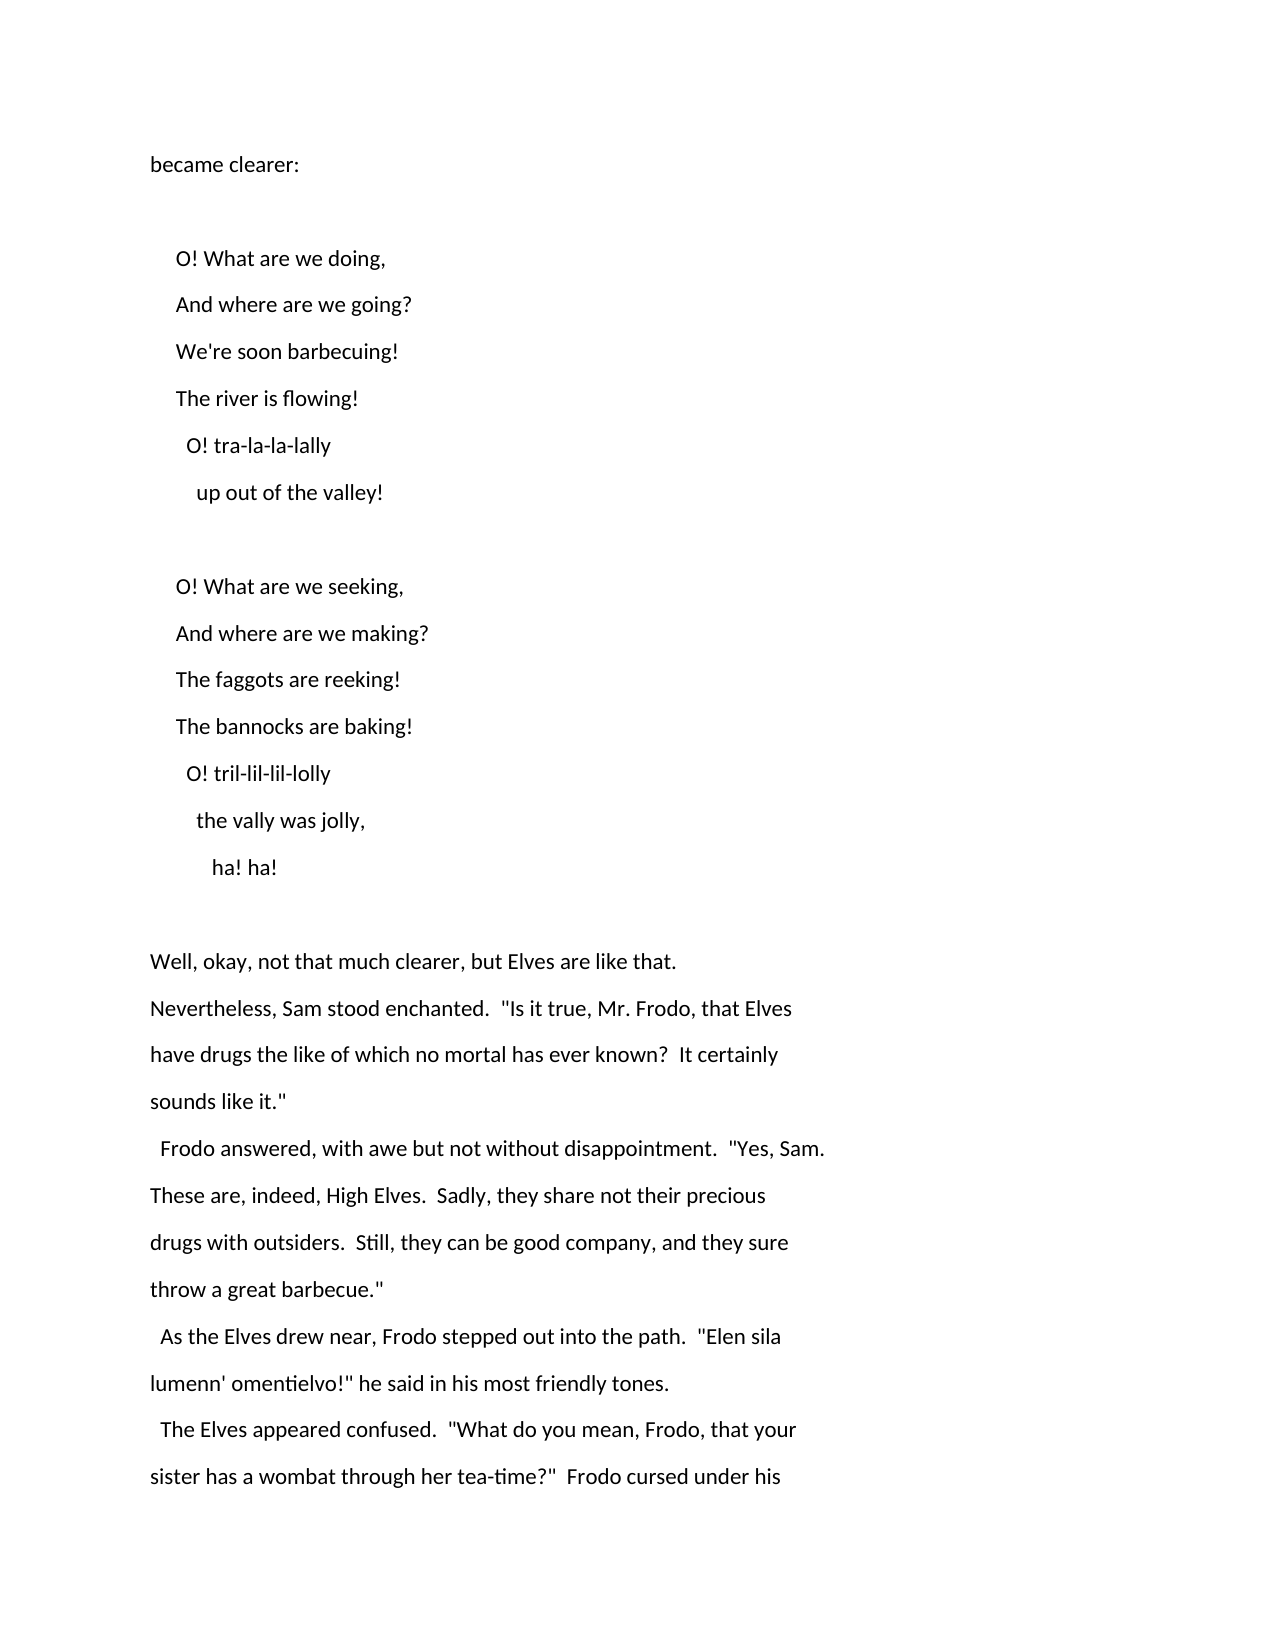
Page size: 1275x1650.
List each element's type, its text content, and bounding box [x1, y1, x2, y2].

text We're soon barbecuing! [150, 337, 1125, 366]
text Nevertheless, Sam stood enchanted. "Is it true, Mr. Frodo, that Elves [150, 994, 1125, 1022]
text O! What are we doing, [150, 244, 1125, 272]
text sister has a wombat through her tea-time?" Frodo cursed under his [150, 1462, 1125, 1491]
text Well, okay, not that much clearer, but Elves are like that. [150, 947, 1125, 975]
text As the Elves drew near, Frodo stepped out into the path. "Elen sila [150, 1322, 1125, 1350]
text The faggots are reeking! [150, 666, 1125, 694]
text And where are we going? [150, 291, 1125, 319]
text drugs with outsiders. Still, they can be good company, and they sure [150, 1228, 1125, 1256]
text sounds like it." [150, 1087, 1125, 1116]
text the vally was jolly, [150, 806, 1125, 834]
text These are, indeed, High Elves. Sadly, they share not their precious [150, 1181, 1125, 1209]
text And where are we making? [150, 619, 1125, 647]
text The river is flowing! [150, 384, 1125, 412]
text up out of the valley! [150, 478, 1125, 506]
text became clearer: [150, 150, 1125, 178]
text throw a great barbecue." [150, 1275, 1125, 1303]
text O! tril-lil-lil-lolly [150, 759, 1125, 787]
text have drugs the like of which no mortal has ever known? It certainly [150, 1041, 1125, 1069]
text The bannocks are baking! [150, 712, 1125, 741]
text ha! ha! [150, 853, 1125, 881]
text lumenn' omentielvo!" he said in his most friendly tones. [150, 1369, 1125, 1397]
text O! tra-la-la-lally [150, 431, 1125, 459]
text O! What are we seeking, [150, 572, 1125, 600]
text The Elves appeared confused. "What do you mean, Frodo, that your [150, 1416, 1125, 1444]
text Frodo answered, with awe but not without disappointment. "Yes, Sam. [150, 1134, 1125, 1162]
